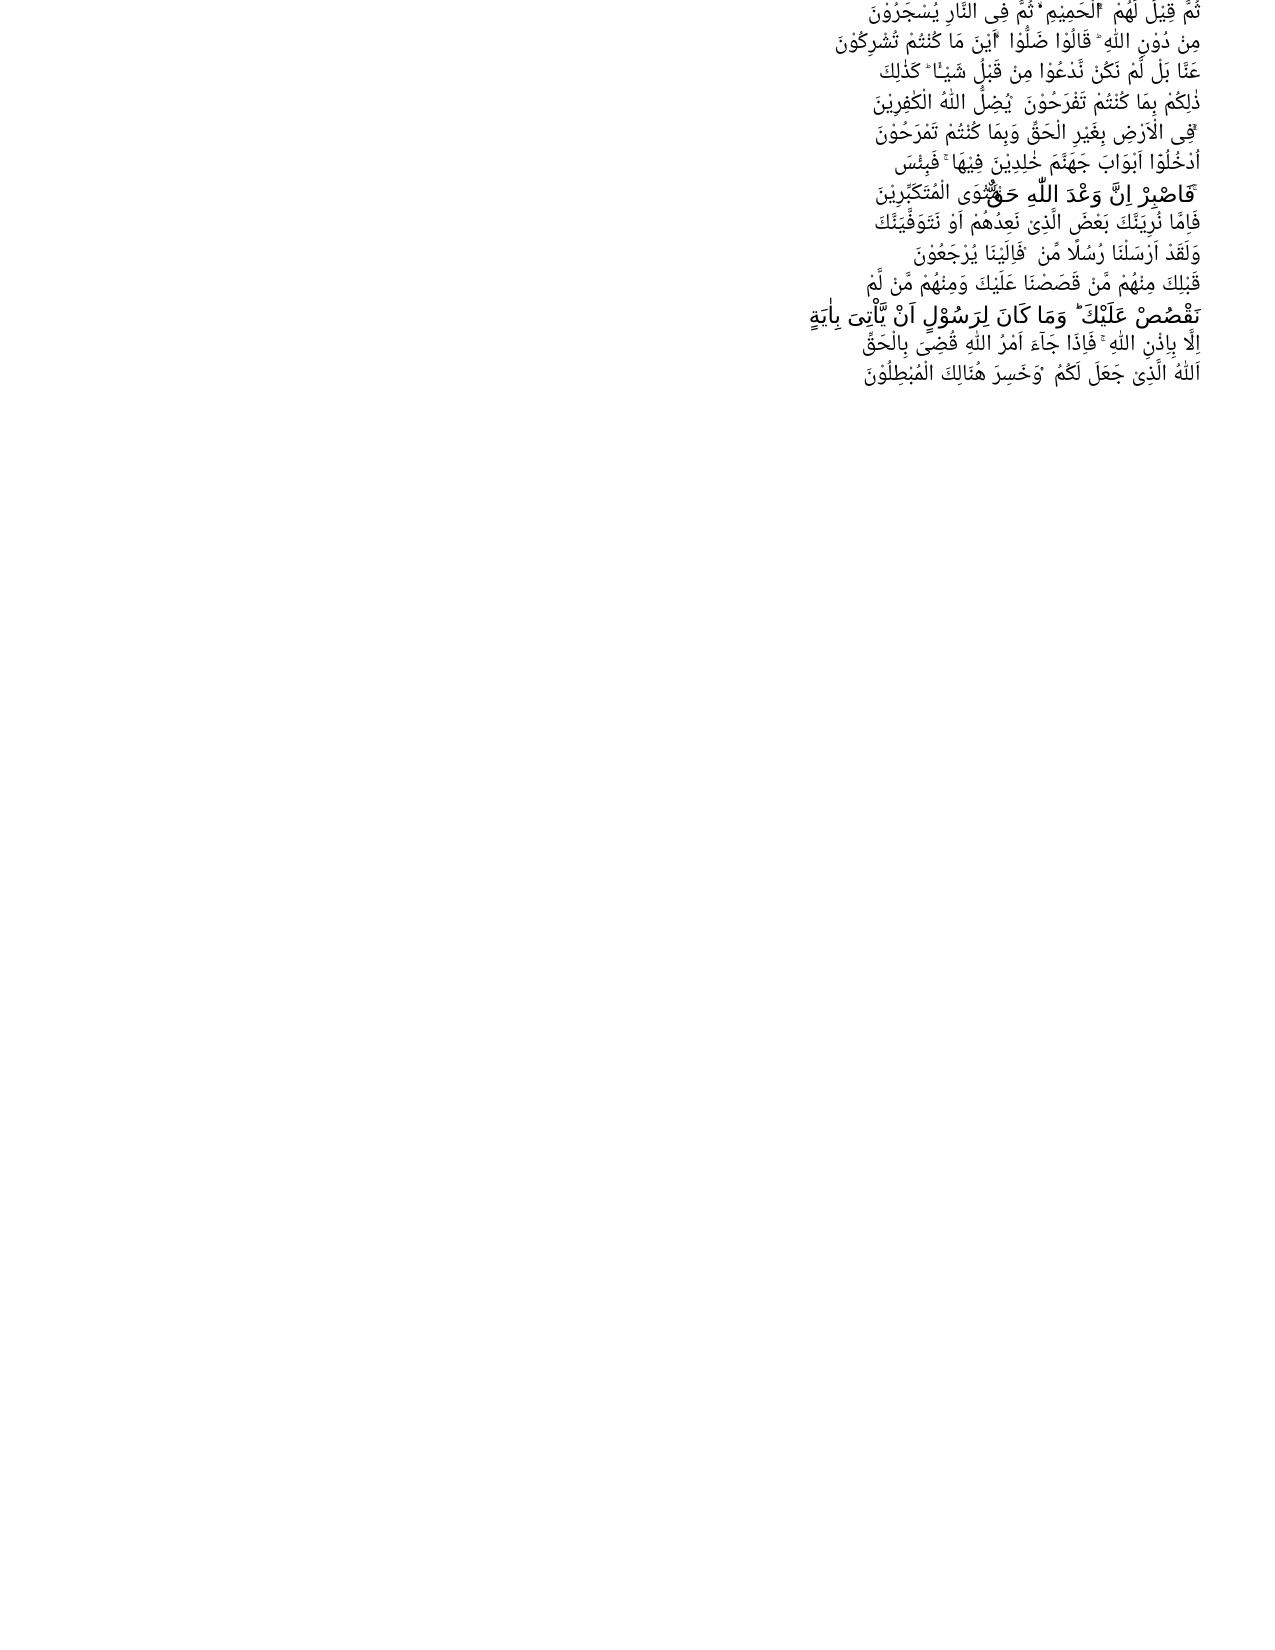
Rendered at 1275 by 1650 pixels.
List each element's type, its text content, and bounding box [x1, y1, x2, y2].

text فَاِلَیْنَا یُرْجَعُوْنَ ۟ وَلَقَدْ اَرْسَلْنَا رُسُلًا مِّنْ [75, 242, 1200, 268]
text یُضِلُّ اللّٰهُ الْكٰفِرِیْنَ ۟ ذٰلِكُمْ بِمَا كُنْتُمْ تَفْرَحُوْنَ [75, 91, 1200, 117]
text وَخَسِرَ هُنَالِكَ الْمُبْطِلُوْنَ ۟۠ اَللّٰهُ الَّذِیْ جَعَلَ لَكُمُ [75, 362, 1200, 389]
text قَبْلِكَ مِنْهُمْ مَّنْ قَصَصْنَا عَلَیْكَ وَمِنْهُمْ مَّنْ لَّمْ [75, 272, 1200, 298]
text فِی الْاَرْضِ بِغَیْرِ الْحَقِّ وَبِمَا كُنْتُمْ تَمْرَحُوْنَ ۟ۚ [75, 121, 1200, 147]
text مَثْوَی الْمُتَكَبِّرِیْنَ ۟ فَاصْبِرْ اِنَّ وَعْدَ اللّٰهِ حَقٌّ ۚ [75, 181, 1200, 208]
text عَنَّا بَلْ لَّمْ نَكُنْ نَّدْعُوْا مِنْ قَبْلُ شَیْـًٔا ؕ كَذٰلِكَ [75, 60, 1200, 87]
text نَقْصُصْ عَلَیْكَ ؕ وَمَا كَانَ لِرَسُوْلٍ اَنْ یَّاْتِیَ بِاٰیَةٍ [75, 302, 1200, 328]
text فَاِمَّا نُرِیَنَّكَ بَعْضَ الَّذِیْ نَعِدُهُمْ اَوْ نَتَوَفَّیَنَّكَ [75, 211, 1200, 238]
text اَیْنَ مَا كُنْتُمْ تُشْرِكُوْنَ ۟ۙ مِنْ دُوْنِ اللّٰهِ ؕ قَالُوْا ضَلُّوْا [75, 30, 1200, 57]
text الْحَمِیْمِ ۙ۬ ثُمَّ فِی النَّارِ یُسْجَرُوْنَ ۟ۚ ثُمَّ قِیْلَ لَهُمْ [75, 0, 1200, 26]
text اِلَّا بِاِذْنِ اللّٰهِ ۚ فَاِذَا جَآءَ اَمْرُ اللّٰهِ قُضِیَ بِالْحَقِّ [75, 332, 1200, 359]
text اُدْخُلُوْۤا اَبْوَابَ جَهَنَّمَ خٰلِدِیْنَ فِیْهَا ۚ فَبِئْسَ [75, 151, 1200, 177]
